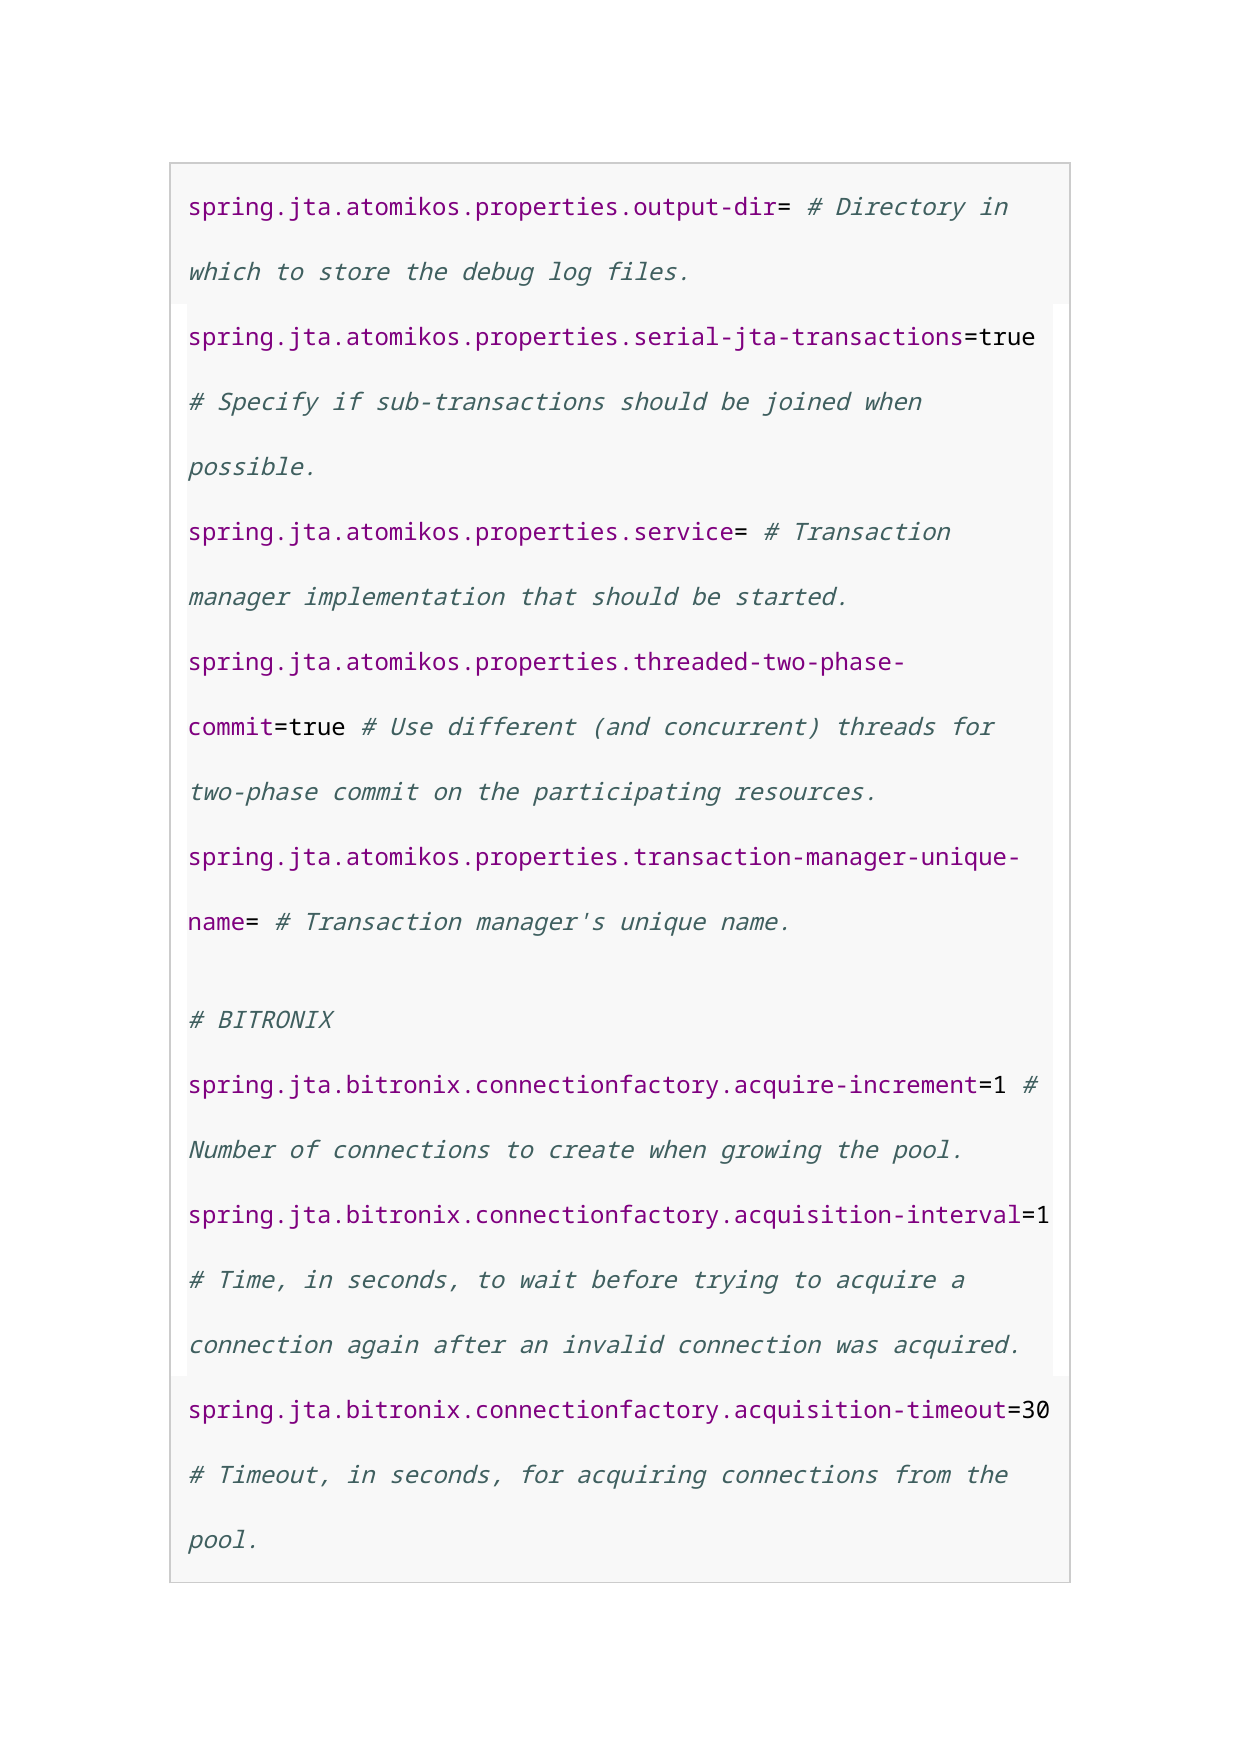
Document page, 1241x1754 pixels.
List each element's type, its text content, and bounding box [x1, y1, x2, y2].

text spring.jta.atomikos.properties.threaded-two-phase-commit=true # Use different (and concurrent) threads for two-phase commit on the participating resources. [187, 629, 1053, 824]
text spring.jta.atomikos.properties.output-dir= # Directory in which to store the debug log files. [171, 164, 1069, 304]
text spring.jta.bitronix.connectionfactory.acquire-increment=1 # Number of connections to create when growing the pool. [187, 1051, 1053, 1181]
text spring.jta.bitronix.connectionfactory.acquisition-timeout=30 # Timeout, in seconds, for acquiring connections from the pool. [171, 1364, 1069, 1582]
text spring.jta.atomikos.properties.serial-jta-transactions=true # Specify if sub-transactions should be joined when possible. [187, 304, 1053, 499]
text spring.jta.atomikos.properties.service= # Transaction manager implementation that should be started. [187, 499, 1053, 629]
text spring.jta.bitronix.connectionfactory.acquisition-interval=1 # Time, in seconds, to wait before trying to acquire a connection again after an invalid connection was acquired. [187, 1181, 1053, 1364]
text spring.jta.atomikos.properties.transaction-manager-unique-name= # Transaction manager's unique name. [187, 824, 1053, 954]
text # BITRONIX [187, 986, 1053, 1051]
